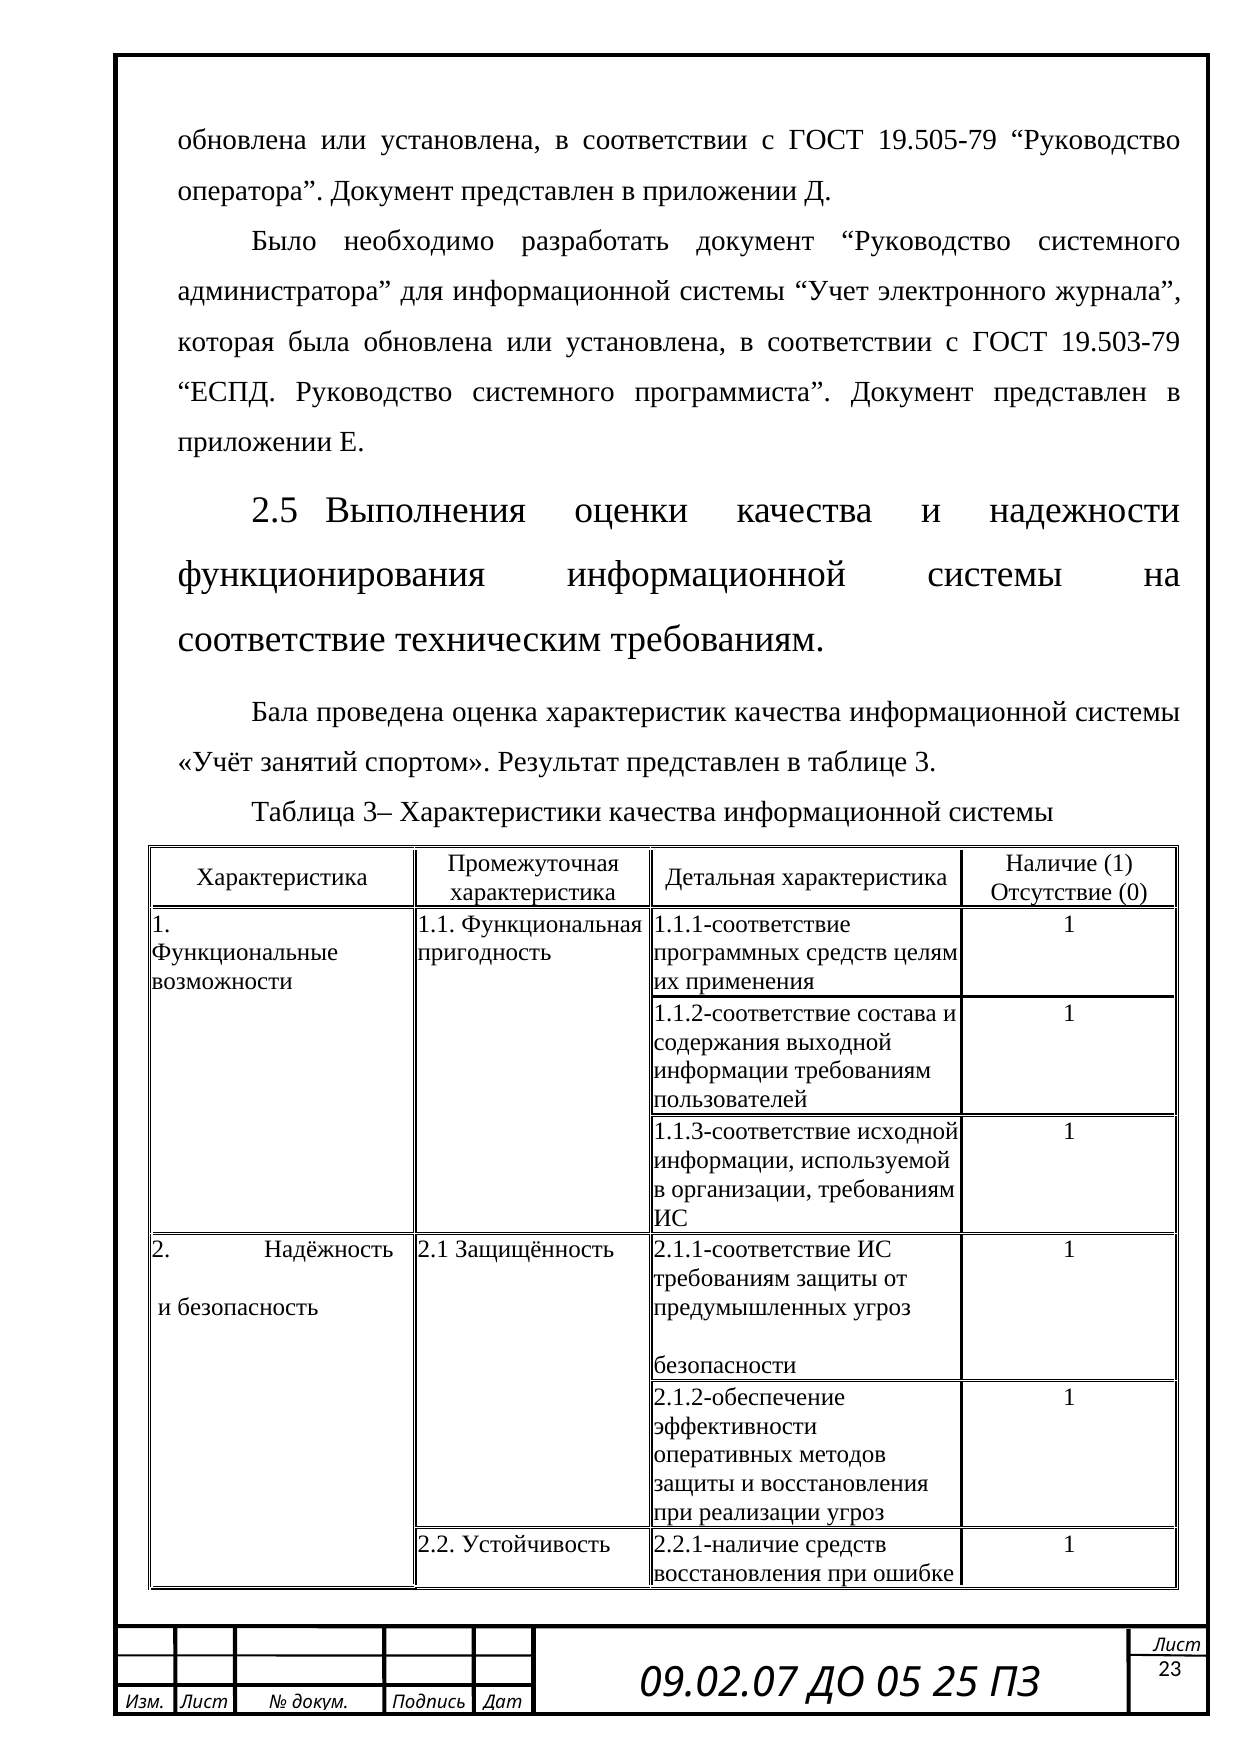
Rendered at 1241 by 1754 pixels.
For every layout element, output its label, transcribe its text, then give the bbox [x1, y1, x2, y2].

text Таблица 3– Характеристики качества информационной системы [177, 794, 1181, 828]
table_header Наличие (1) Отсутствие (0) [961, 848, 1175, 905]
text Было необходимо разработать документ “Руководство системного администратора” для информационной системы “Учет электронного журнала”, которая была обновлена или установлена, в соответствии с ГОСТ 19.503-79 “ЕСПД. Руководство системного программиста”. Документ представлен в приложении Е. [177, 223, 1181, 458]
table_cell 2.1.1-соответствие ИС требованиям защиты от предумышленных угроз безопасности [653, 1235, 960, 1379]
table_cell 2.2. Устойчивость функционирования [415, 1526, 651, 1586]
table_cell 1.1. Функциональная пригодность [417, 909, 649, 1231]
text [177, 122, 1181, 206]
table_cell 2.1.2-обеспечение эффективности оперативных методов защиты и восстановления при реализации угроз [653, 1382, 960, 1526]
table_header Характеристика [149, 846, 415, 905]
table_cell 2. Надёжность и безопасность [151, 1231, 415, 1586]
table_cell 1 [961, 1526, 1177, 1586]
table_cell 1 [963, 1113, 1176, 1231]
table_cell 1.1.3-соответствие исходной информации, используемой в организации, требованиям ИС [653, 1117, 960, 1231]
table_cell 1 [963, 1231, 1176, 1379]
table_cell 1.1.1-соответствие программных средств целям их применения [653, 909, 960, 995]
table_cell 1 [963, 905, 1176, 995]
table_cell 1 [961, 1379, 1177, 1526]
table_cell 1.1.2-соответствие состава и содержания выходной информации требованиям пользователей [653, 998, 960, 1113]
table_header Детальная характеристика [651, 848, 961, 905]
table_cell 1 [963, 995, 1175, 1113]
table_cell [651, 1529, 961, 1586]
table_cell 2.1 Защищённость [417, 1235, 649, 1526]
subtitle Выполнения оценки качества и надежности функционирования информационной системы на соответствие техническим требованиям. [177, 487, 1181, 660]
table_header Промежуточная характеристика [415, 846, 651, 905]
text Бала проведена оценка характеристик качества информационной системы «Учёт занятий спортом». Результат представлен в таблице 3. [177, 694, 1181, 778]
table_cell 1. Функциональные возможности [151, 905, 413, 1231]
